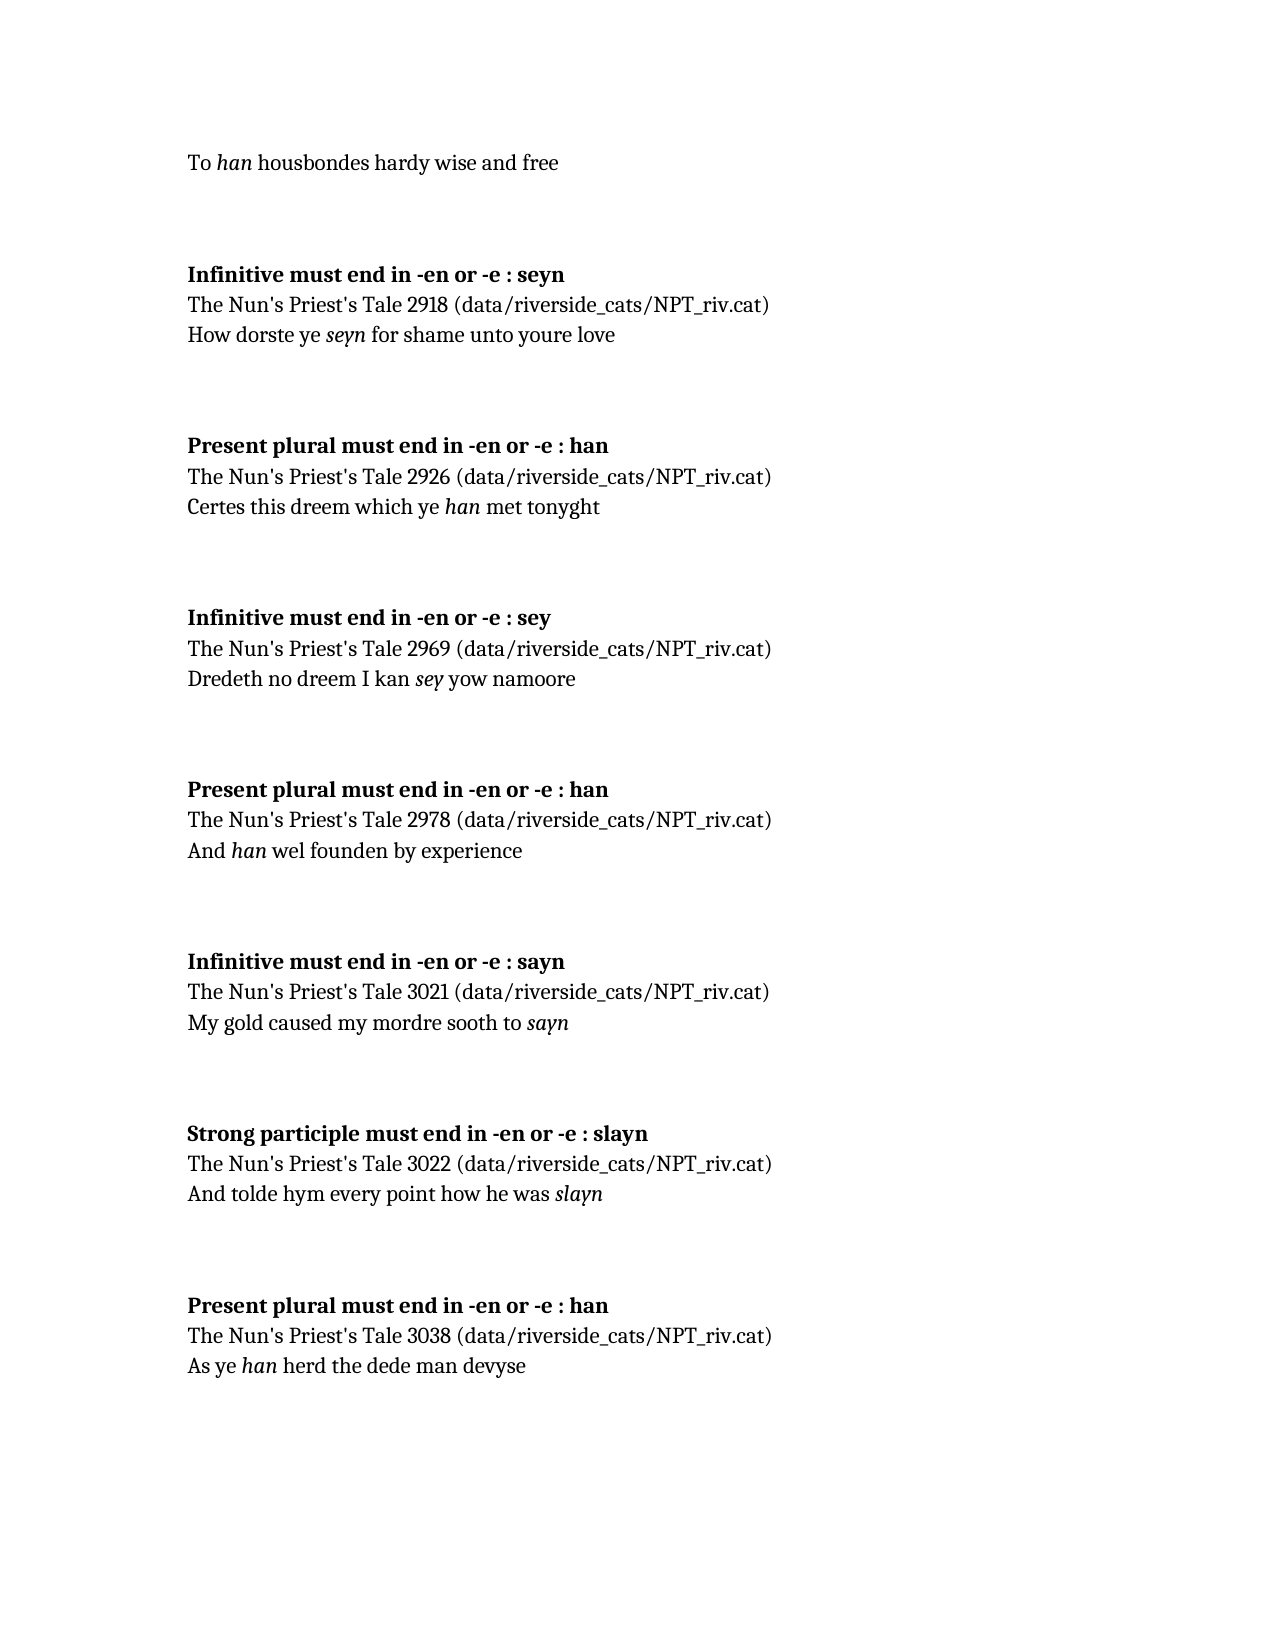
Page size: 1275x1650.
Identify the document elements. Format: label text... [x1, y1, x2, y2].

text Present plural must end in -en or -e : han The Nun's Priest's Tale 3038 (data/riverside_cats/NPT_riv.cat) As ye han herd the dede man devyse [187, 1293, 1087, 1440]
text Present plural must end in -en or -e : han The Nun's Priest's Tale 2978 (data/riverside_cats/NPT_riv.cat) And han wel founden by experience [187, 777, 1087, 924]
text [187, 150, 1087, 237]
text Infinitive must end in -en or -e : sey The Nun's Priest's Tale 2969 (data/riverside_cats/NPT_riv.cat) Dredeth no dreem I kan sey yow namoore [187, 605, 1087, 752]
text Strong participle must end in -en or -e : slayn The Nun's Priest's Tale 3022 (data/riverside_cats/NPT_riv.cat) And tolde hym every point how he was slayn [187, 1121, 1087, 1268]
text Present plural must end in -en or -e : han The Nun's Priest's Tale 2926 (data/riverside_cats/NPT_riv.cat) Certes this dreem which ye han met tonyght [187, 433, 1087, 581]
text Infinitive must end in -en or -e : seyn The Nun's Priest's Tale 2918 (data/riverside_cats/NPT_riv.cat) How dorste ye seyn for shame unto youre love [187, 261, 1087, 409]
text Infinitive must end in -en or -e : sayn The Nun's Priest's Tale 3021 (data/riverside_cats/NPT_riv.cat) My gold caused my mordre sooth to sayn [187, 949, 1087, 1096]
